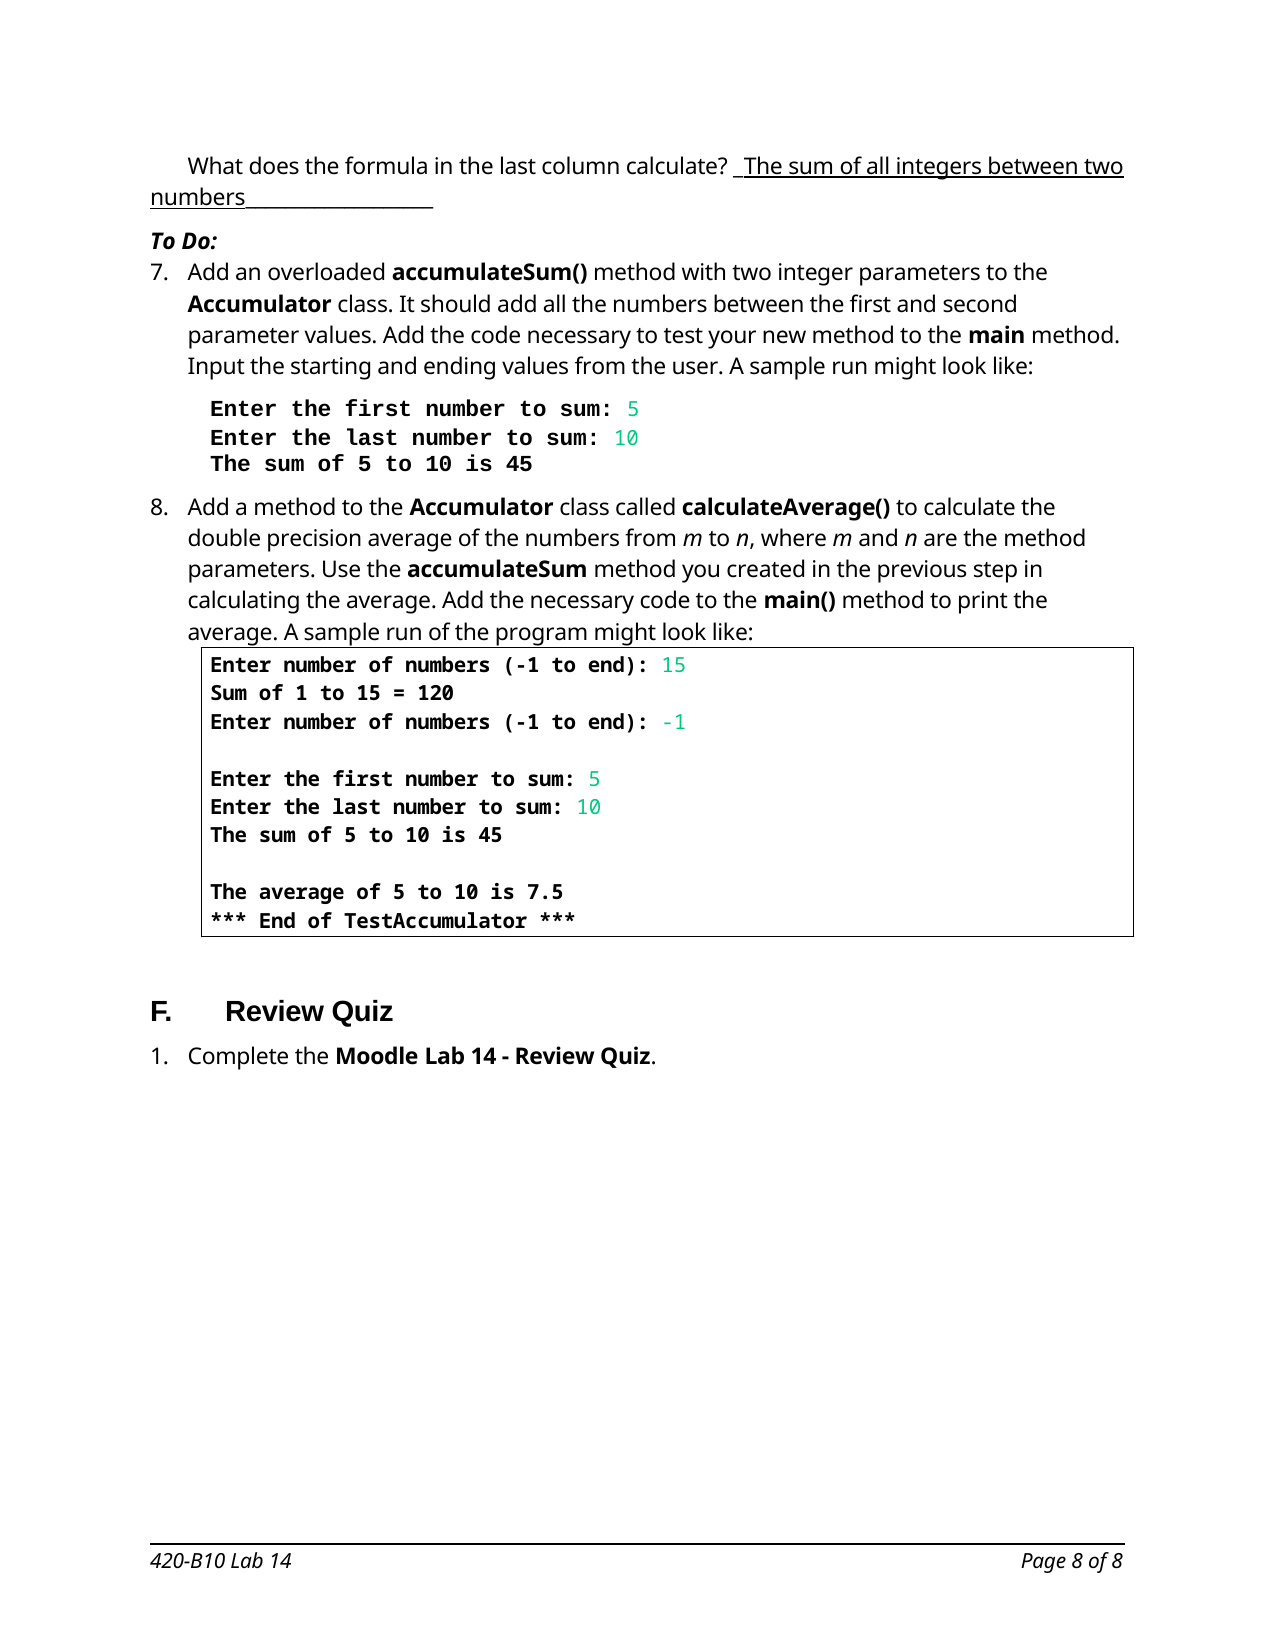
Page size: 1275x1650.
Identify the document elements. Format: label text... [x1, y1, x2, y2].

subtitle Complete the Moodle Lab 14 - Review Quiz. [150, 1040, 1125, 1071]
text Enter the first number to sum: 5 [210, 394, 1125, 423]
text To Do: [150, 225, 1125, 256]
subtitle Add a method to the Accumulator class called calculateAverage() to calculate the double precision average of the numbers from m to n, where m and n are the method parameters. Use the accumulateSum method you created in the previous step in calculating the average. Add the necessary code to the main() method to print the average. A sample run of the program might look like: [150, 491, 1125, 647]
subtitle Review Quiz [150, 994, 1125, 1027]
text Enter the first number to sum: 5 [202, 761, 1133, 789]
text Enter number of numbers (-1 to end): -1 [202, 704, 1133, 735]
text The sum of 5 to 10 is 45 [202, 817, 1133, 849]
text Enter number of numbers (-1 to end): 15 [202, 648, 1133, 675]
text The average of 5 to 10 is 7.5 [202, 874, 1133, 903]
text Sum of 1 to 15 = 120 [202, 675, 1133, 704]
subtitle Add an overloaded accumulateSum() method with two integer parameters to the Accumulator class. It should add all the numbers between the first and second parameter values. Add the code necessary to test your new method to the main method. Input the starting and ending values from the user. A sample run might look like: [150, 256, 1125, 381]
text Enter the last number to sum: 10 [210, 423, 1125, 452]
text The sum of 5 to 10 is 45 [210, 452, 1125, 478]
subtitle What does the formula in the last column calculate? _The sum of all integers between two numbers___________________ [150, 150, 1125, 212]
text *** End of TestAccumulator *** [202, 903, 1133, 936]
text Enter the last number to sum: 10 [202, 789, 1133, 817]
